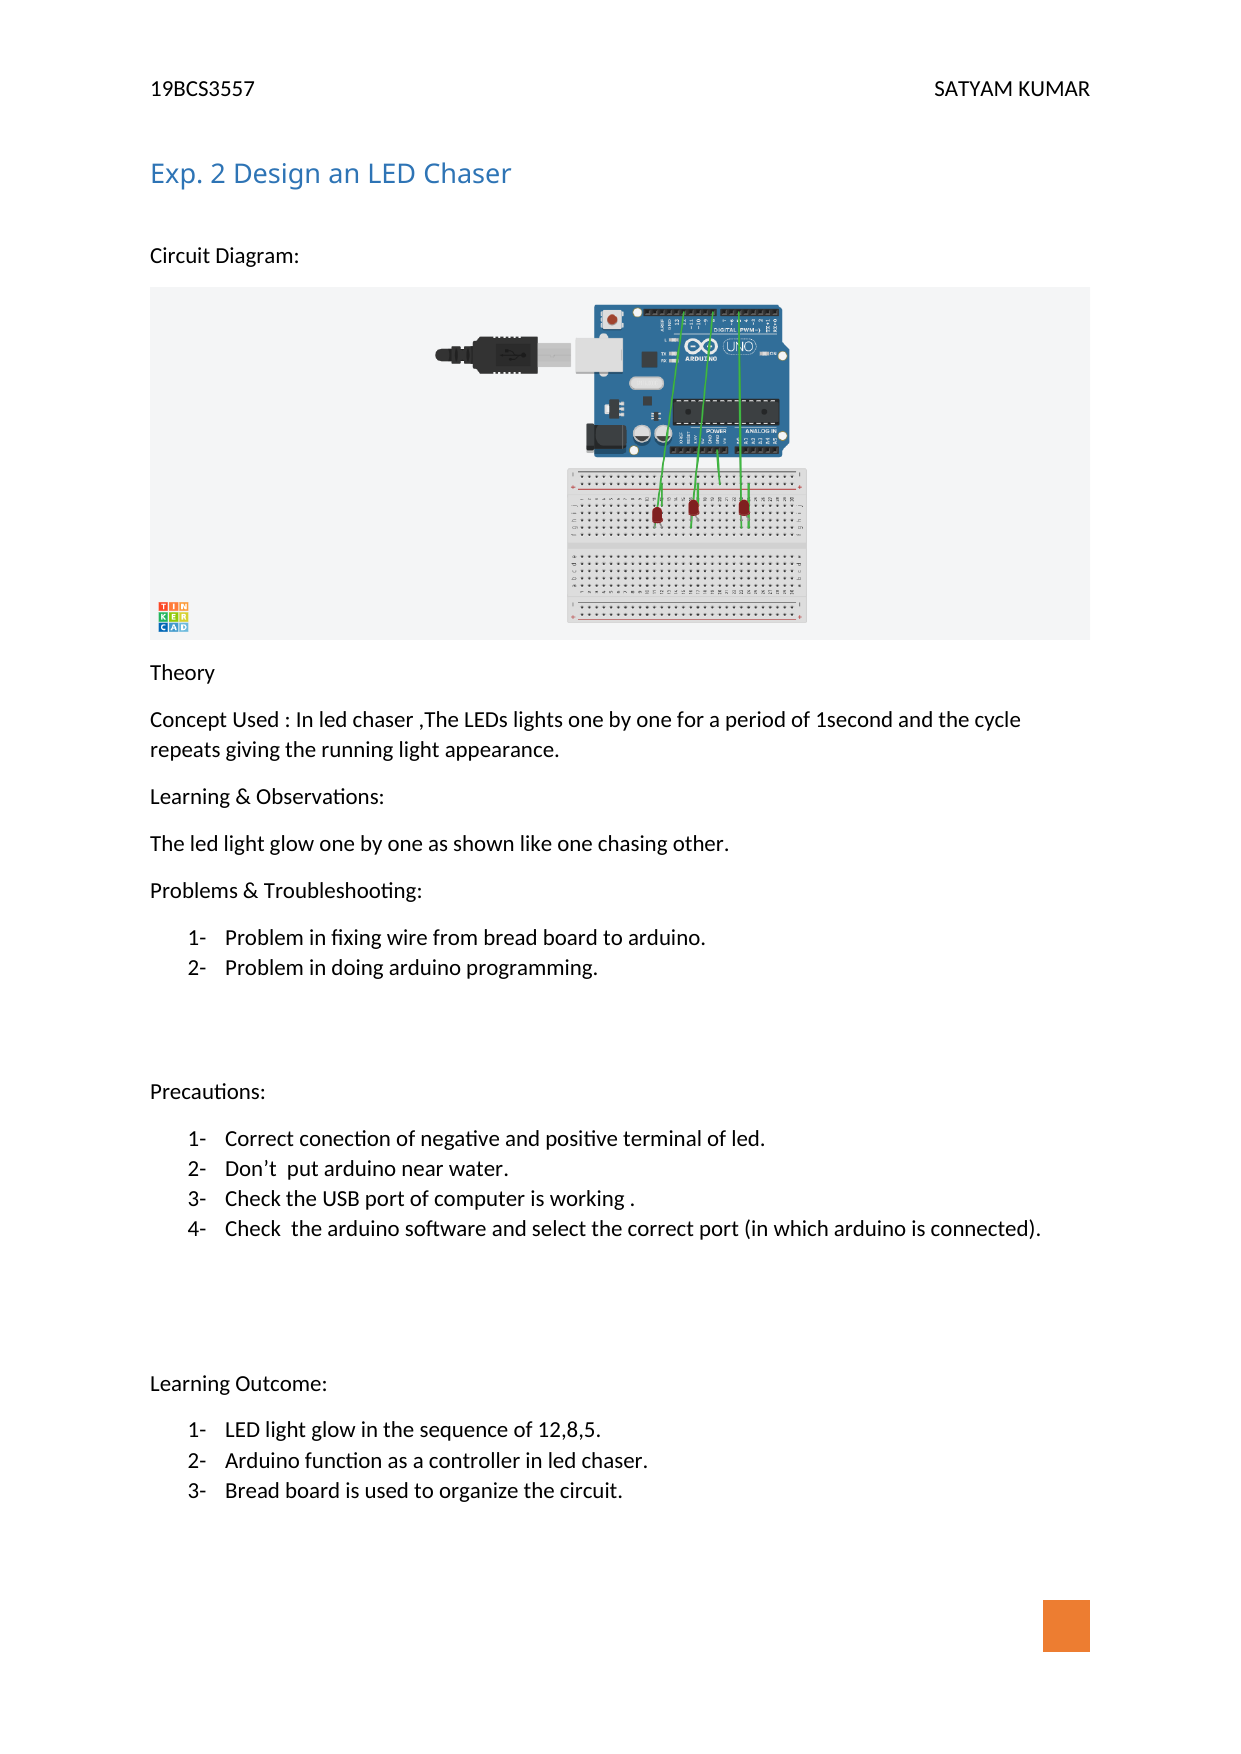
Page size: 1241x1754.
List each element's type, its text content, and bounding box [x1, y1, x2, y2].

list Problem in fixing wire from bread board to arduino. [187, 923, 1090, 951]
text The led light glow one by one as shown like one chasing other. [150, 829, 1090, 857]
text Concept Used : In led chaser ,The LEDs lights one by one for a period of 1second and the cycle repeats giving the running light appearance. [150, 705, 1090, 763]
list Arduino function as a controller in led chaser. [187, 1446, 1090, 1474]
list Problem in doing arduino programming. [187, 953, 1090, 981]
text Precautions: [150, 1077, 1090, 1105]
list Don’t put arduino near water. [187, 1154, 1090, 1182]
list Bread board is used to organize the circuit. [187, 1476, 1090, 1504]
picture [150, 287, 1091, 640]
subtitle Exp. 2 Design an LED Chaser [150, 154, 1090, 191]
text Learning & Observations: [150, 782, 1090, 810]
text Circuit Diagram: [150, 241, 1090, 269]
text Learning Outcome: [150, 1369, 1090, 1397]
list Correct conection of negative and positive terminal of led. [187, 1124, 1090, 1152]
list Check the arduino software and select the correct port (in which arduino is connected). [187, 1214, 1090, 1243]
text Problems & Troubleshooting: [150, 876, 1090, 904]
list LED light glow in the sequence of 12,8,5. [187, 1416, 1090, 1444]
text Theory [150, 658, 1090, 686]
list Check the USB port of computer is working . [187, 1184, 1090, 1212]
